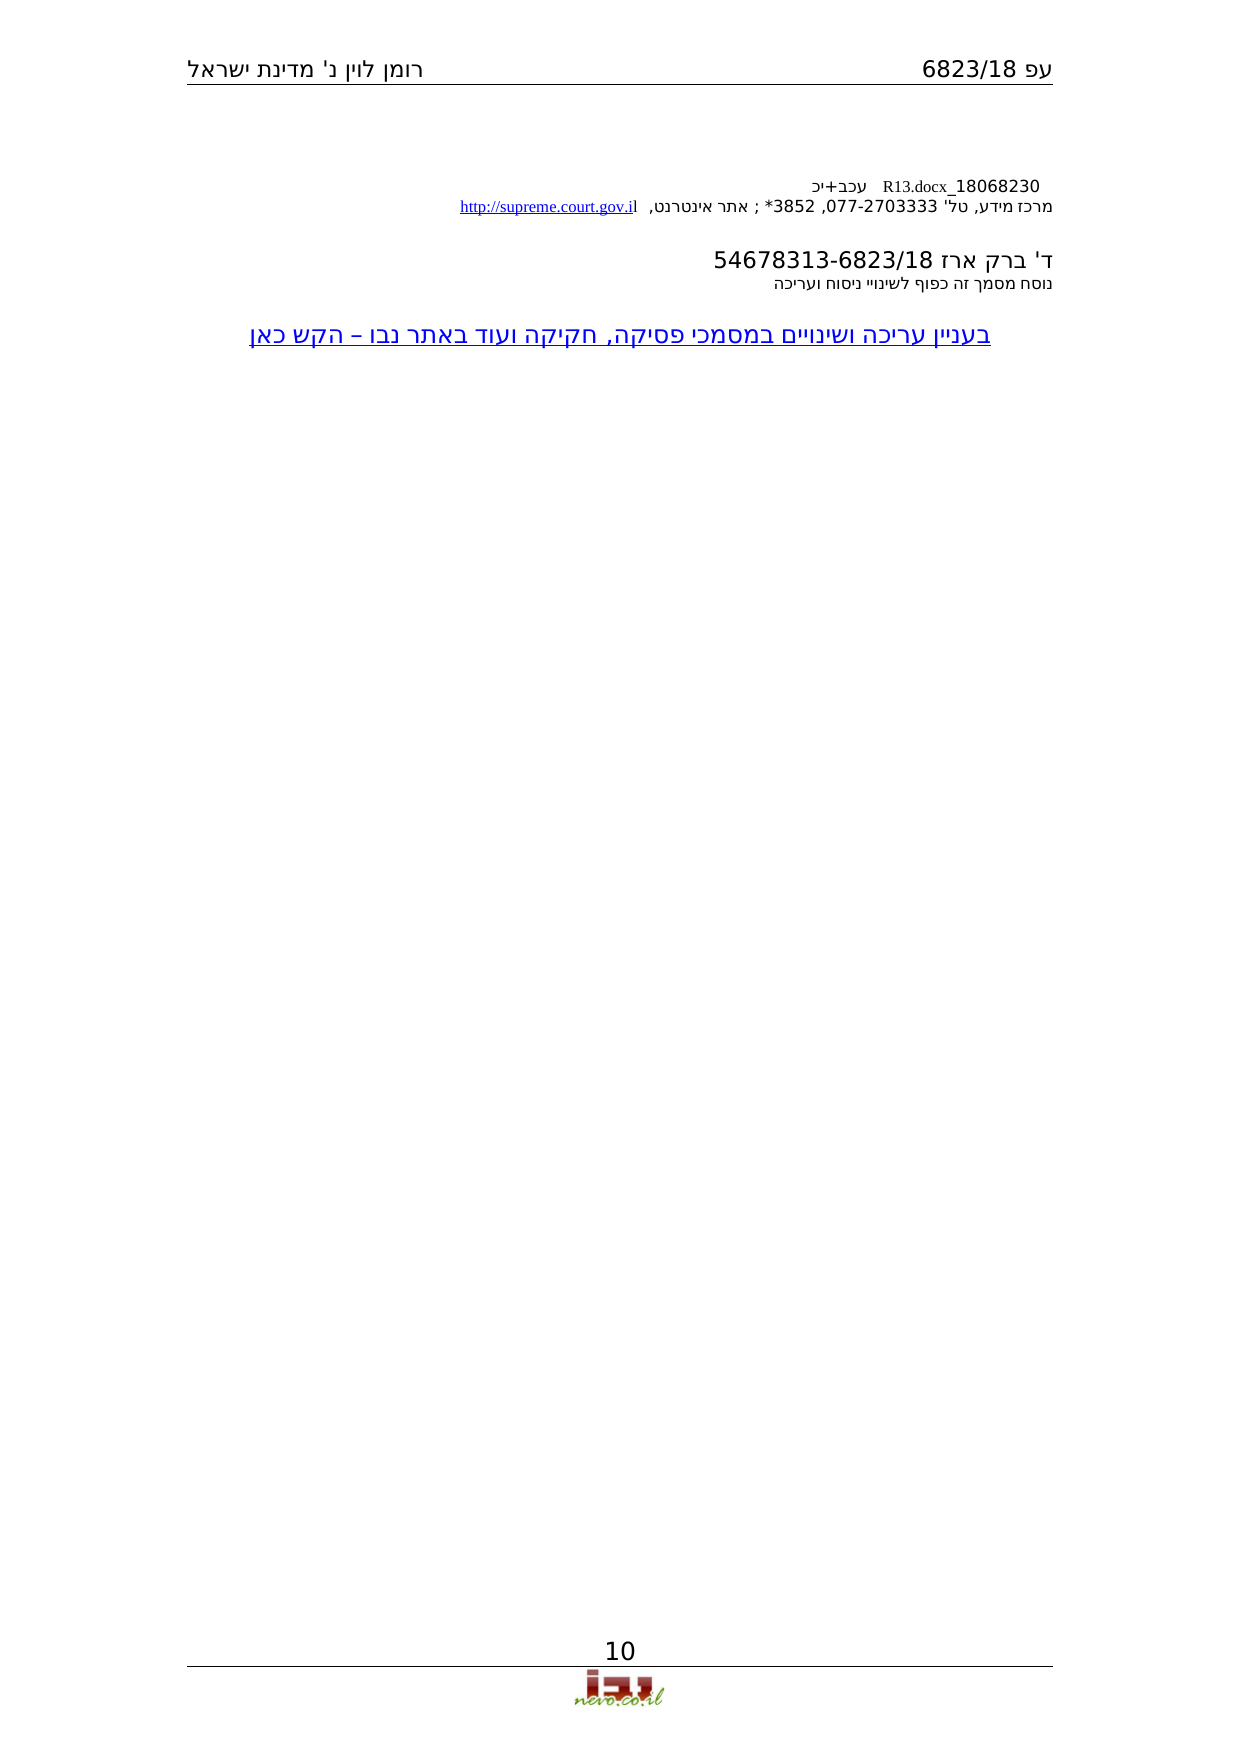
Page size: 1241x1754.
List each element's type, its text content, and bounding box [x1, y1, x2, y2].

text 18068230_R13.docx עכב+יכ [187, 177, 1053, 197]
picture [574, 1669, 666, 1707]
text בעניין עריכה ושינויים במסמכי פסיקה, חקיקה ועוד באתר נבו – הקש כאן [187, 320, 1053, 349]
text מרכז מידע, טל' 077-2703333, 3852* ; אתר אינטרנט, http://supreme.court.gov.il [187, 197, 1053, 216]
text נוסח מסמך זה כפוף לשינויי ניסוח ועריכה [187, 274, 1053, 293]
text ד' ברק ארז 54678313-6823/18 [187, 247, 1053, 274]
